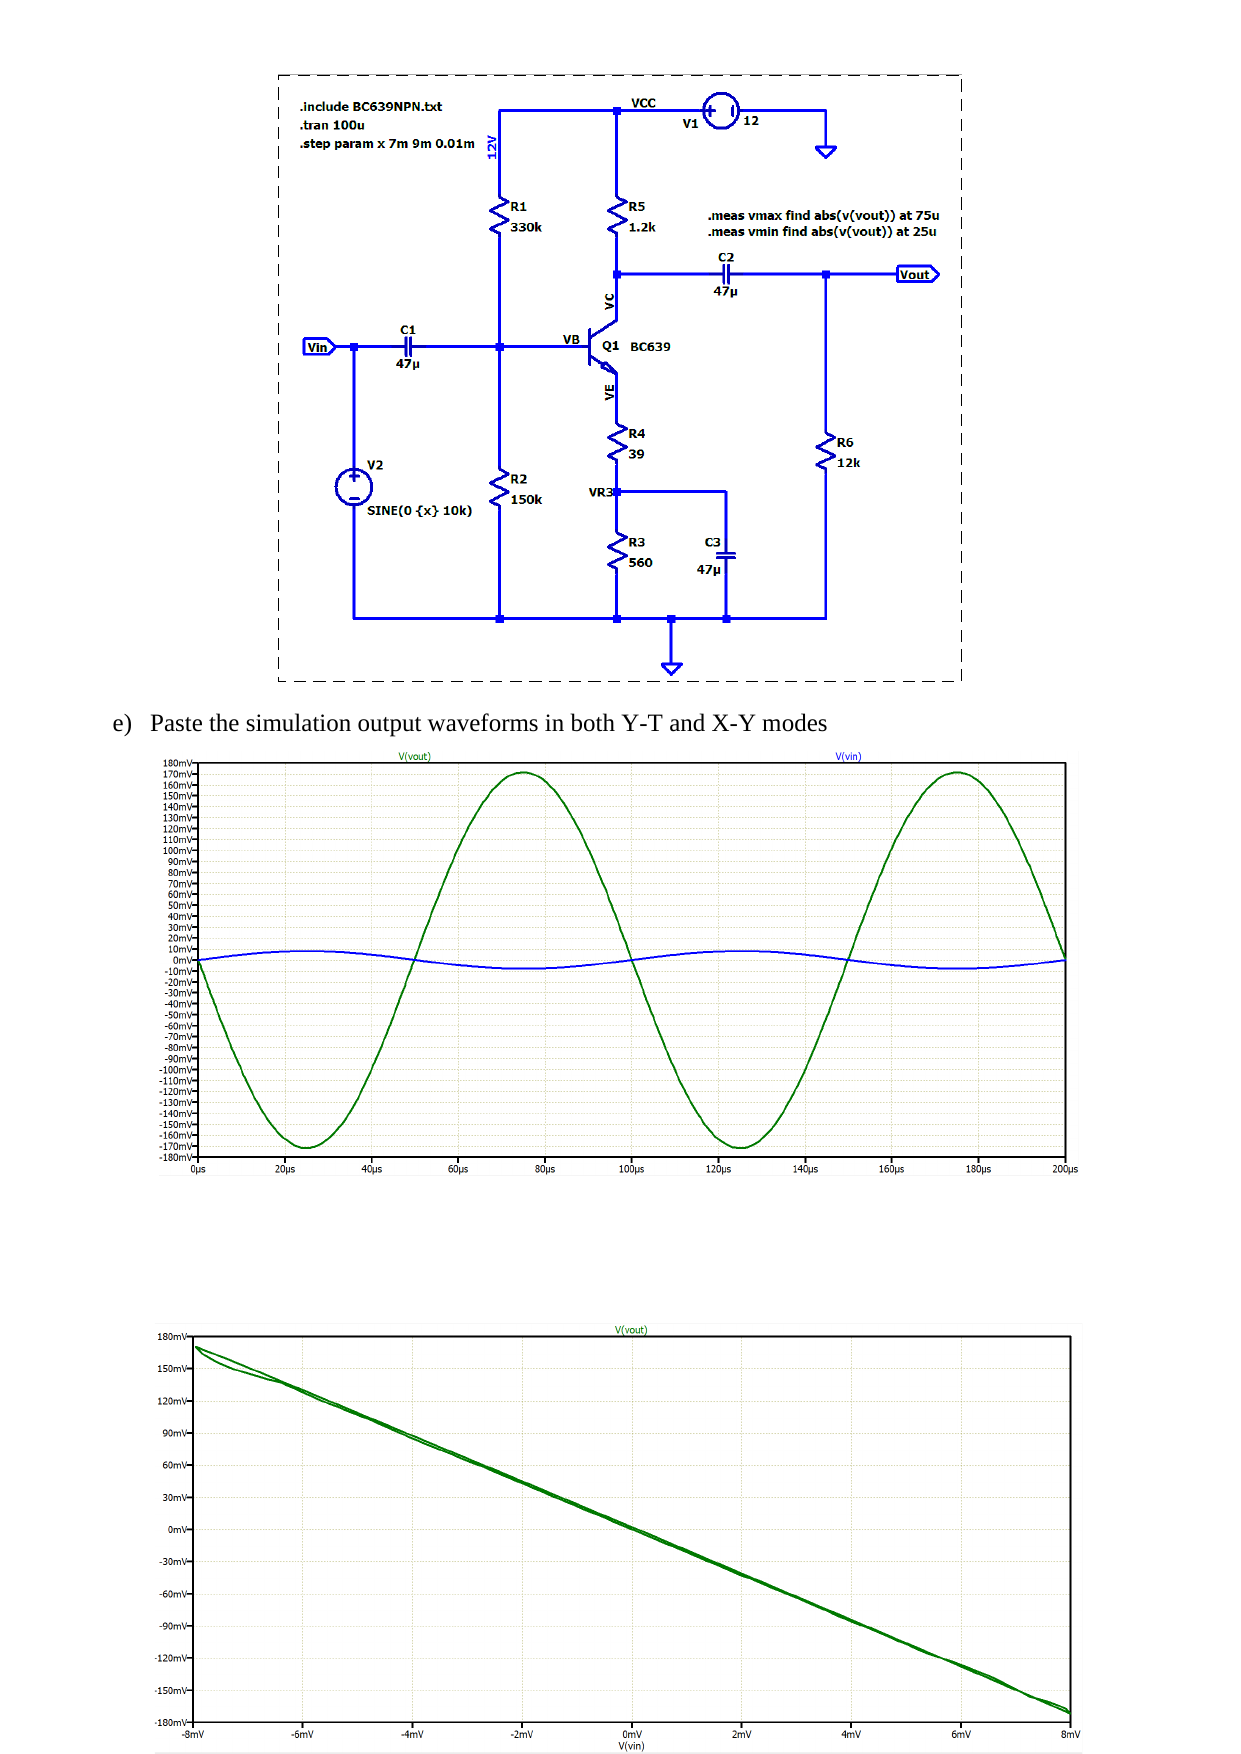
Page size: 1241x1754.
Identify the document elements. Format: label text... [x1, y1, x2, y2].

list Paste the simulation output waveforms in both Y-T and X-Y modes [112, 708, 1165, 737]
picture [154, 1323, 1083, 1754]
picture [278, 74, 962, 682]
picture [159, 751, 1079, 1176]
